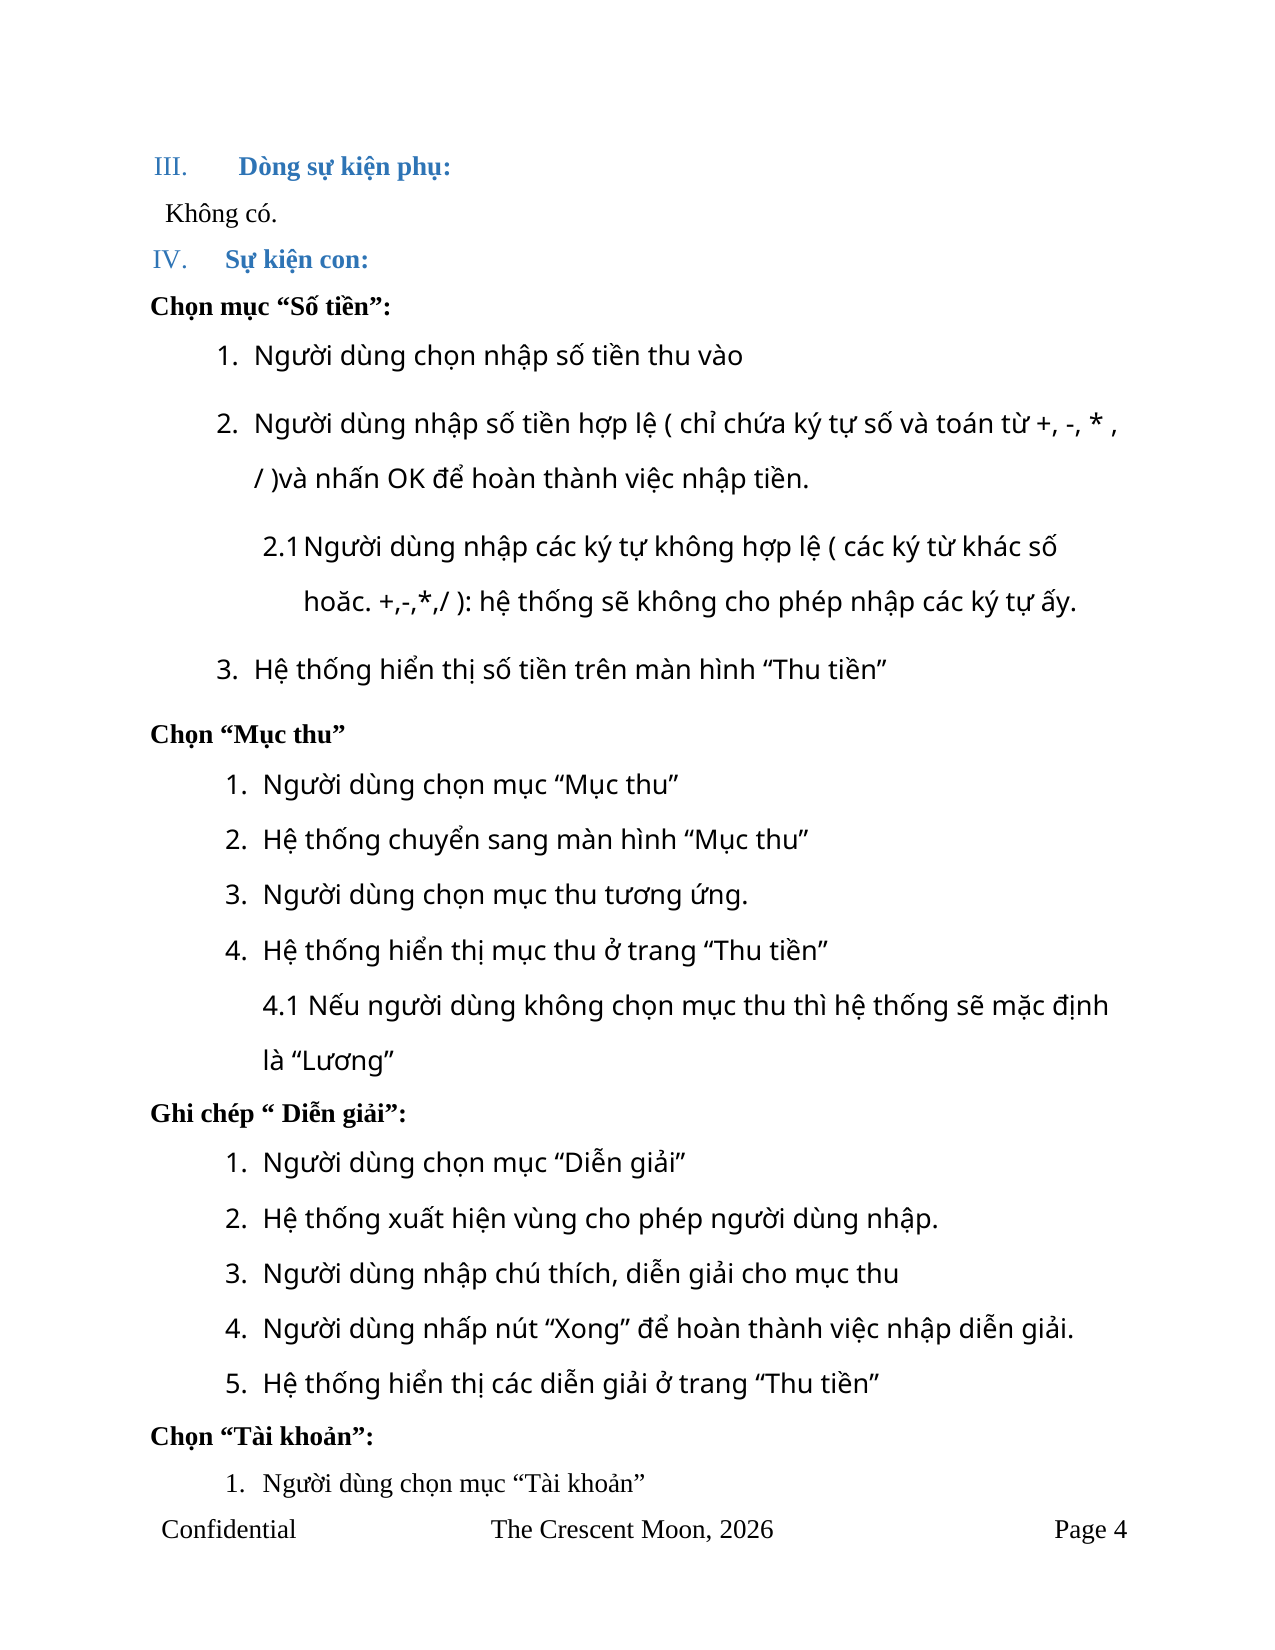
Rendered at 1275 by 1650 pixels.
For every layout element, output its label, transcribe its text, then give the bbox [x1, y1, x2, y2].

subtitle Sự kiện con: [187, 243, 1125, 274]
list Người dùng chọn mục thu tương ứng. [225, 876, 1125, 913]
list Người dùng chọn nhập số tiền thu vào [216, 337, 1125, 373]
list Người dùng chọn mục “Tài khoản” [225, 1467, 1125, 1498]
subtitle Dòng sự kiện phụ: [187, 150, 1125, 181]
list Người dùng nhập số tiền hợp lệ ( chỉ chứa ký tự số và toán từ +, -, * , / )và nhấn OK để hoàn thành việc nhập tiền. [216, 404, 1125, 497]
text Chọn “Mục thu” [150, 718, 1125, 750]
list Hệ thống hiển thị mục thu ở trang “Thu tiền” [225, 931, 1125, 968]
text Không có. [165, 197, 1125, 228]
list Hệ thống hiển thị các diễn giải ở trang “Thu tiền” [225, 1365, 1125, 1402]
list Hệ thống xuất hiện vùng cho phép người dùng nhập. [225, 1199, 1125, 1236]
list Hệ thống hiển thị số tiền trên màn hình “Thu tiền” [216, 651, 1125, 688]
list Người dùng nhập các ký tự không hợp lệ ( các ký từ khác số hoăc. +,-,*,/ ): hệ thống sẽ không cho phép nhập các ký tự ấy. [262, 528, 1125, 620]
list Hệ thống chuyển sang màn hình “Mục thu” [225, 821, 1125, 857]
list Người dùng chọn mục “Diễn giải” [225, 1144, 1125, 1181]
list 4.1 Nếu người dùng không chọn mục thu thì hệ thống sẽ mặc định là “Lương” [262, 986, 1125, 1079]
text Chọn “Tài khoản”: [150, 1420, 1125, 1451]
list Người dùng chọn mục “Mục thu” [225, 765, 1125, 802]
text Ghi chép “ Diễn giải”: [150, 1097, 1125, 1128]
list Người dùng nhấp nút “Xong” để hoàn thành việc nhập diễn giải. [225, 1310, 1125, 1347]
text Chọn mục “Số tiền”: [150, 290, 1125, 321]
list Người dùng nhập chú thích, diễn giải cho mục thu [225, 1254, 1125, 1291]
